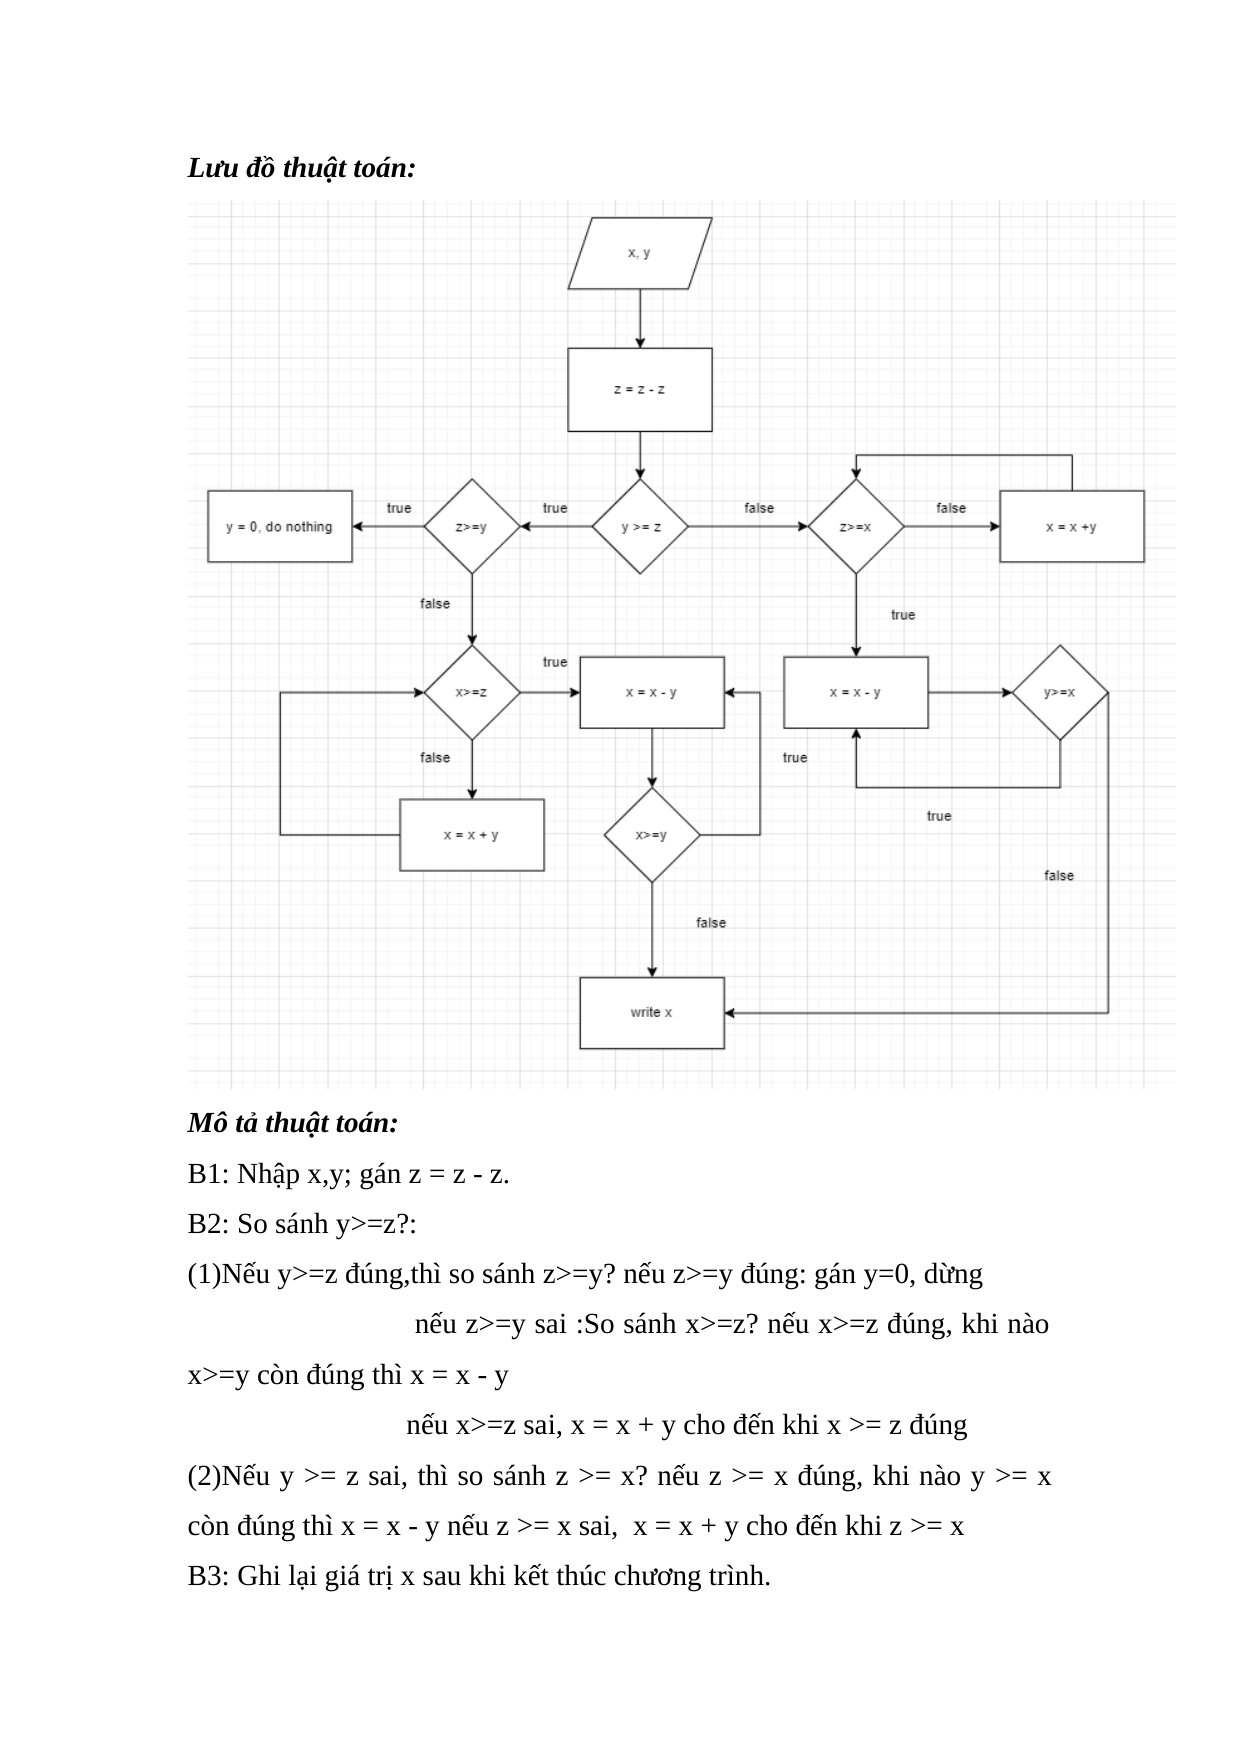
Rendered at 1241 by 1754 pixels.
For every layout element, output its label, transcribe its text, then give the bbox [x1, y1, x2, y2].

text (2)Nếu y >= z sai, thì so sánh z >= x? nếu z >= x đúng, khi nào y >= x còn đúng thì x = x - y nếu z >= x sai, x = x + y cho đến khi z >= x [187, 1458, 1053, 1541]
picture [187, 200, 1176, 1089]
text nếu z>=y sai :So sánh x>=z? nếu x>=z đúng, khi nào x>=y còn đúng thì x = x - y [187, 1307, 1053, 1391]
text B2: So sánh y>=z?: [187, 1206, 1053, 1239]
text nếu x>=z sai, x = x + y cho đến khi x >= z đúng [187, 1407, 1053, 1441]
text Mô tả thuật toán: [187, 1105, 1053, 1139]
text Lưu đồ thuật toán: [187, 150, 1053, 183]
text (1)Nếu y>=z đúng,thì so sánh z>=y? nếu z>=y đúng: gán y=0, dừng [187, 1256, 1053, 1290]
text B3: Ghi lại giá trị x sau khi kết thúc chương trình. [187, 1558, 1053, 1592]
text B1: Nhập x,y; gán z = z - z. [187, 1156, 1053, 1189]
